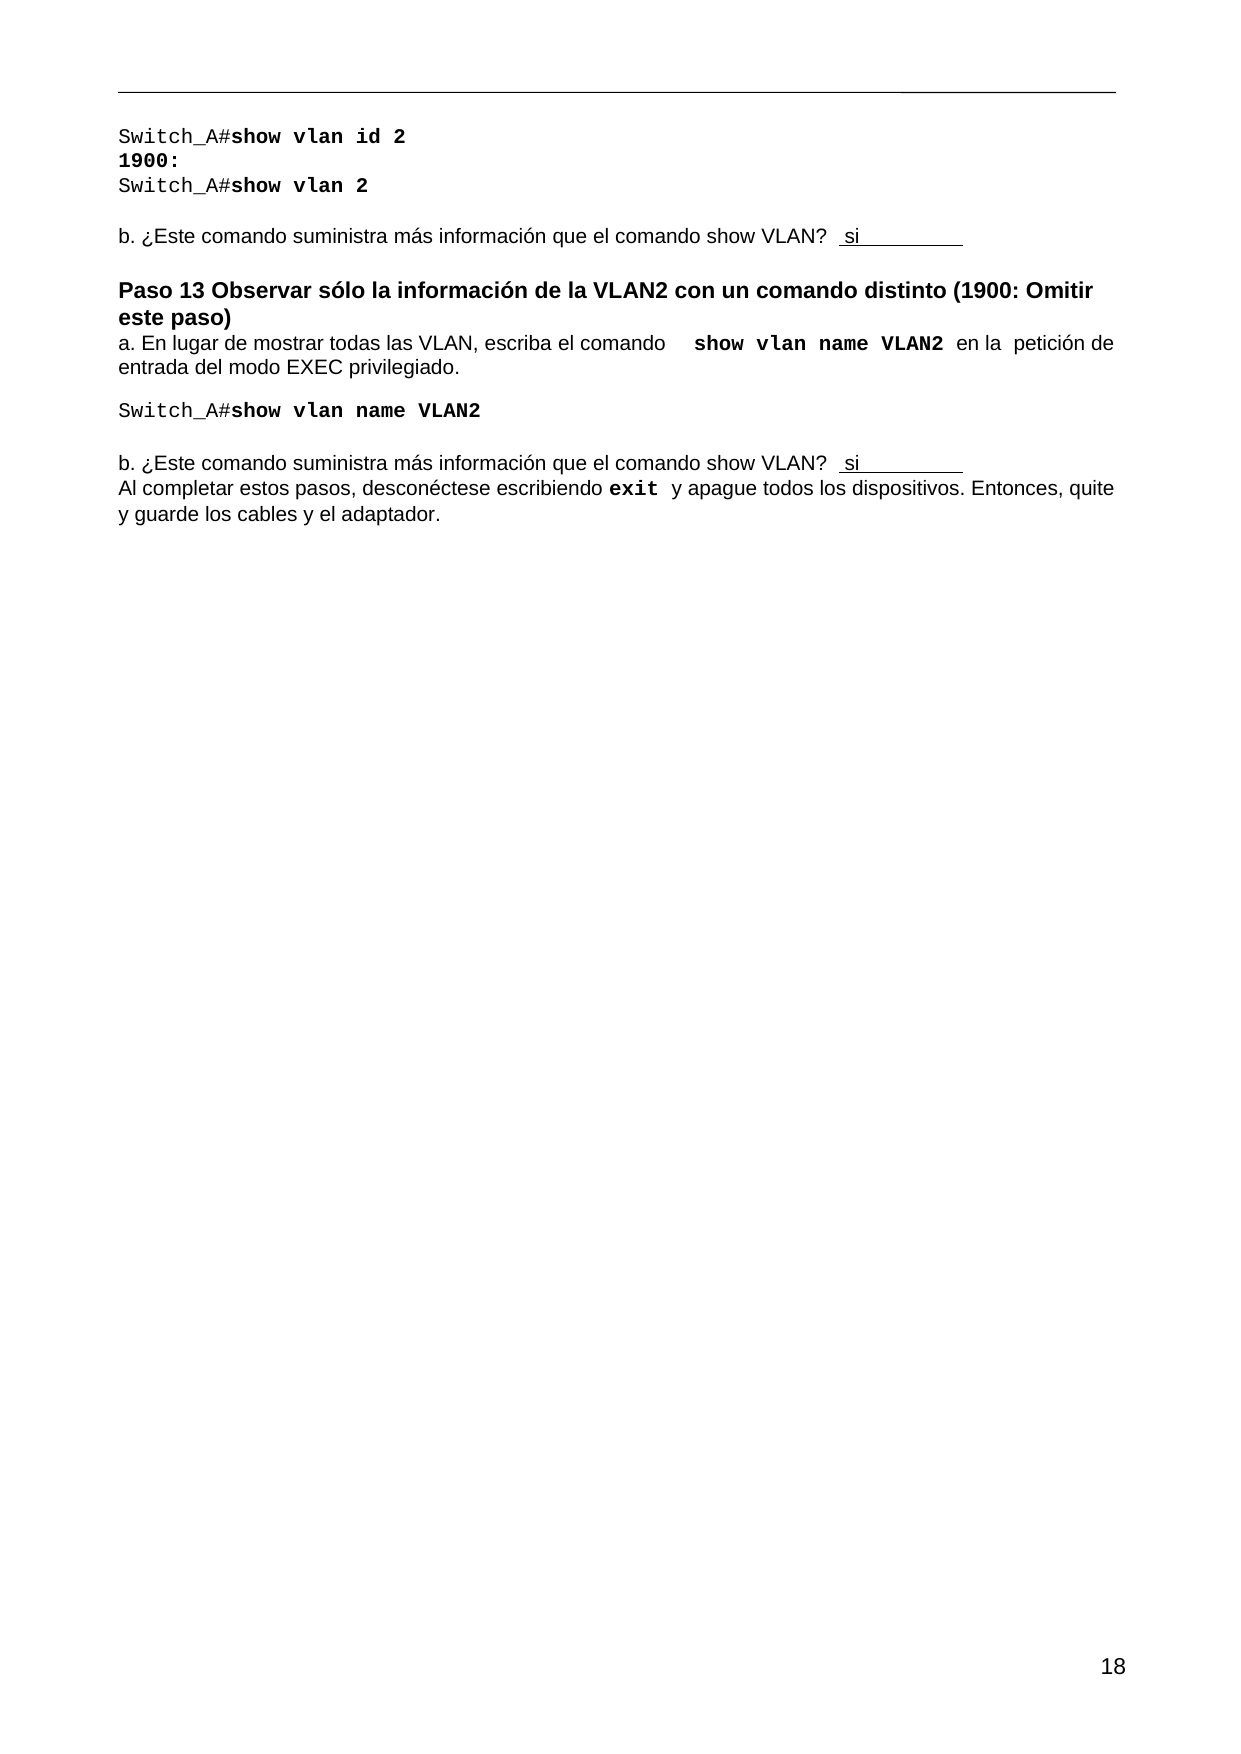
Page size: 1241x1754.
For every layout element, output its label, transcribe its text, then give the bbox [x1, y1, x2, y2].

text Switch_A#show vlan 2 [118, 173, 1123, 197]
list ¿Este comando suministra más información que el comando show VLAN? si [118, 224, 1138, 248]
subtitle Paso 13 Observar sólo la información de la VLAN2 con un comando distinto (1900: Omitir este paso) [118, 277, 1123, 330]
text Al completar estos pasos, desconéctese escribiendo exit y apague todos los dispositivos. Entonces, quite y guarde los cables y el adaptador. [118, 475, 1118, 526]
text Switch_A#show vlan id 2 1900: [118, 126, 408, 173]
list En lugar de mostrar todas las VLAN, escriba el comando show vlan name VLAN2 en la petición de entrada del modo EXEC privilegiado. [118, 330, 1116, 379]
text Switch_A#show vlan name VLAN2 [118, 400, 1123, 423]
list ¿Este comando suministra más información que el comando show VLAN? si [118, 451, 1138, 475]
